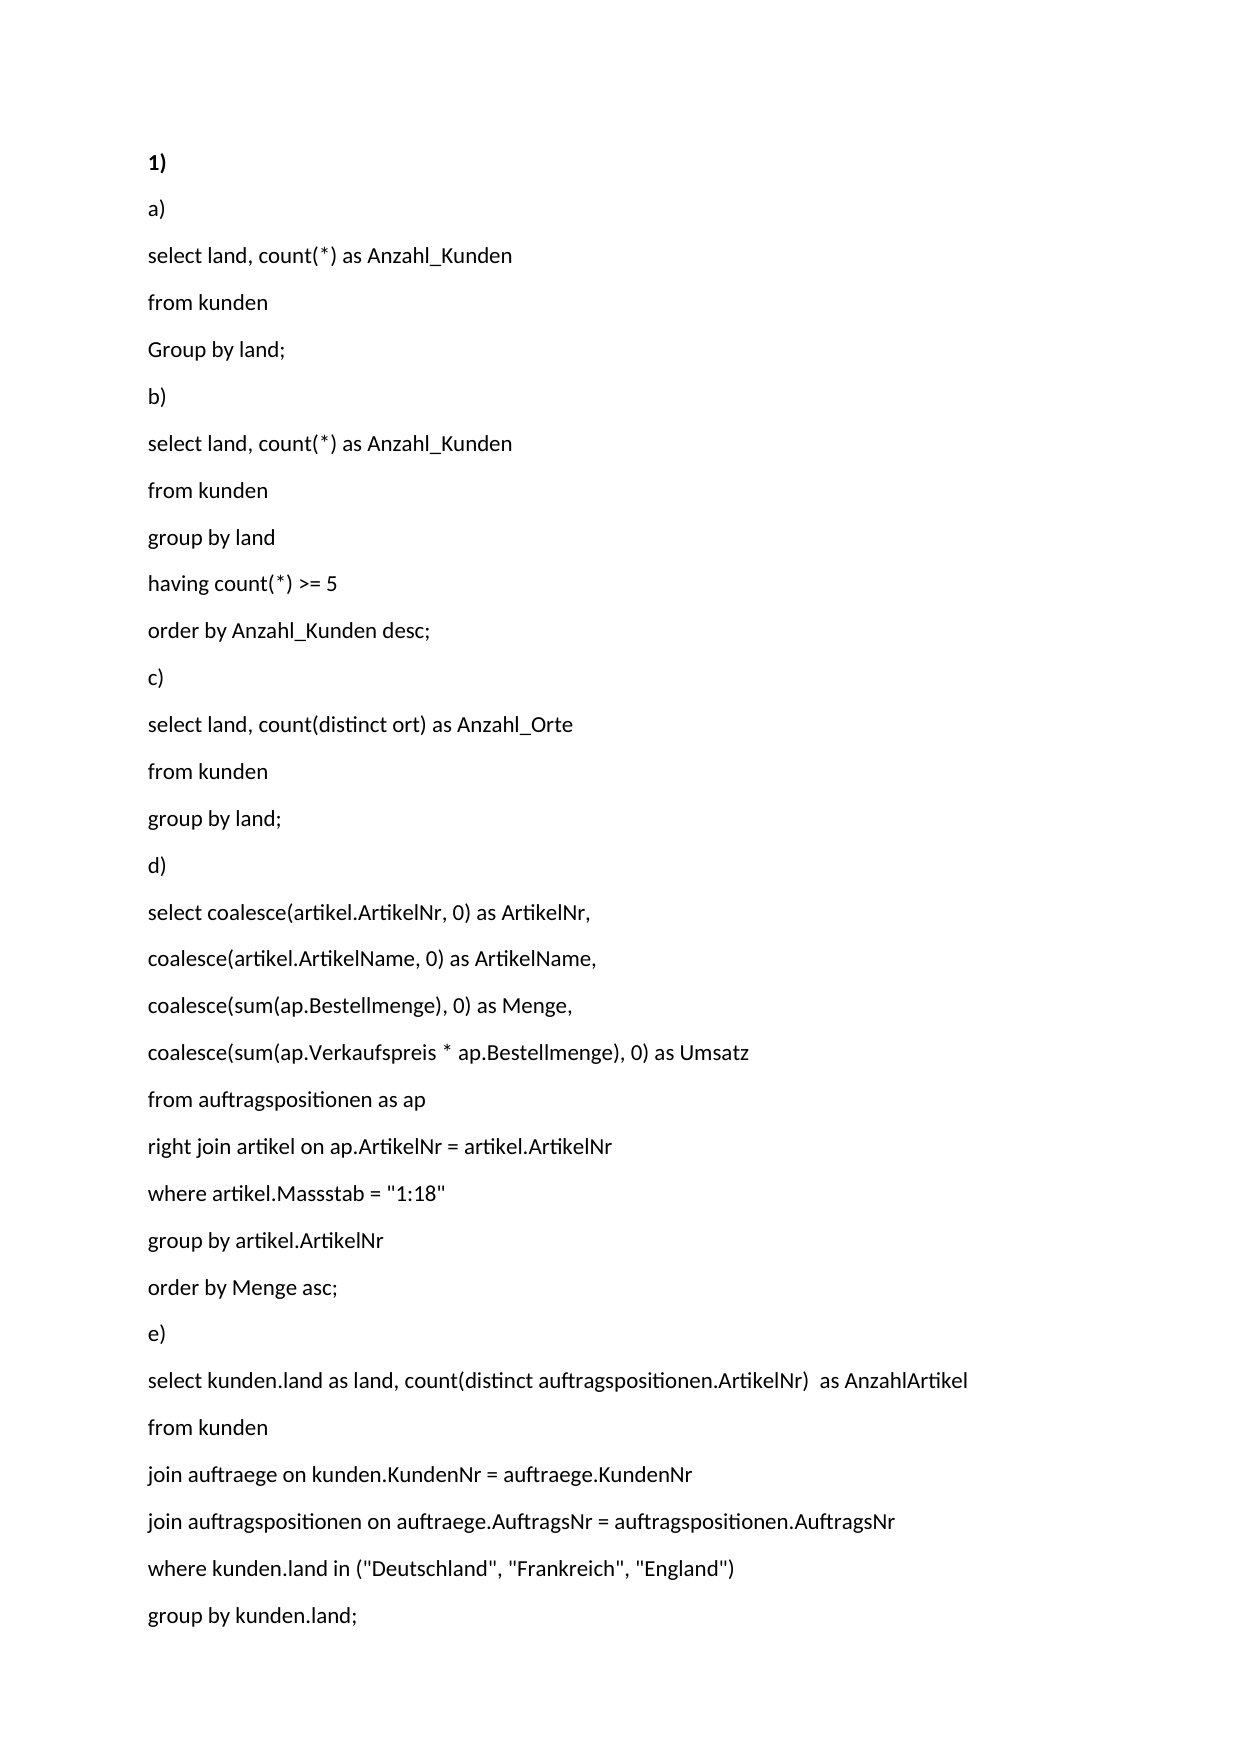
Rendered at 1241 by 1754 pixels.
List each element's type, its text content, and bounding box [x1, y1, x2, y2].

text from kunden [148, 757, 1093, 785]
text right join artikel on ap.ArtikelNr = artikel.ArtikelNr [148, 1132, 1093, 1160]
text join auftragspositionen on auftraege.AuftragsNr = auftragspositionen.AuftragsNr [148, 1507, 1093, 1535]
text from kunden [148, 1413, 1093, 1441]
text c) [148, 663, 1093, 691]
text group by land; [148, 804, 1093, 832]
text select coalesce(artikel.ArtikelNr, 0) as ArtikelNr, [148, 898, 1093, 926]
text a) [148, 194, 1093, 222]
text e) [148, 1319, 1093, 1347]
text select kunden.land as land, count(distinct auftragspositionen.ArtikelNr) as AnzahlArtikel [148, 1366, 1093, 1394]
text where kunden.land in ("Deutschland", "Frankreich", "England") [148, 1554, 1093, 1582]
text order by Anzahl_Kunden desc; [148, 616, 1093, 644]
text from kunden [148, 288, 1093, 316]
text b) [148, 382, 1093, 410]
text coalesce(artikel.ArtikelName, 0) as ArtikelName, [148, 944, 1093, 972]
text where artikel.Massstab = "1:18" [148, 1179, 1093, 1207]
text Group by land; [148, 335, 1093, 363]
text from kunden [148, 476, 1093, 504]
text coalesce(sum(ap.Bestellmenge), 0) as Menge, [148, 991, 1093, 1019]
text order by Menge asc; [148, 1273, 1093, 1301]
text 1) [148, 148, 1093, 176]
text having count(*) >= 5 [148, 569, 1093, 597]
text group by artikel.ArtikelNr [148, 1226, 1093, 1254]
text select land, count(*) as Anzahl_Kunden [148, 429, 1093, 457]
text coalesce(sum(ap.Verkaufspreis * ap.Bestellmenge), 0) as Umsatz [148, 1038, 1093, 1066]
text d) [148, 851, 1093, 879]
text group by kunden.land; [148, 1601, 1093, 1629]
text select land, count(distinct ort) as Anzahl_Orte [148, 710, 1093, 738]
text group by land [148, 523, 1093, 551]
text from auftragspositionen as ap [148, 1085, 1093, 1113]
text join auftraege on kunden.KundenNr = auftraege.KundenNr [148, 1460, 1093, 1488]
text select land, count(*) as Anzahl_Kunden [148, 241, 1093, 269]
